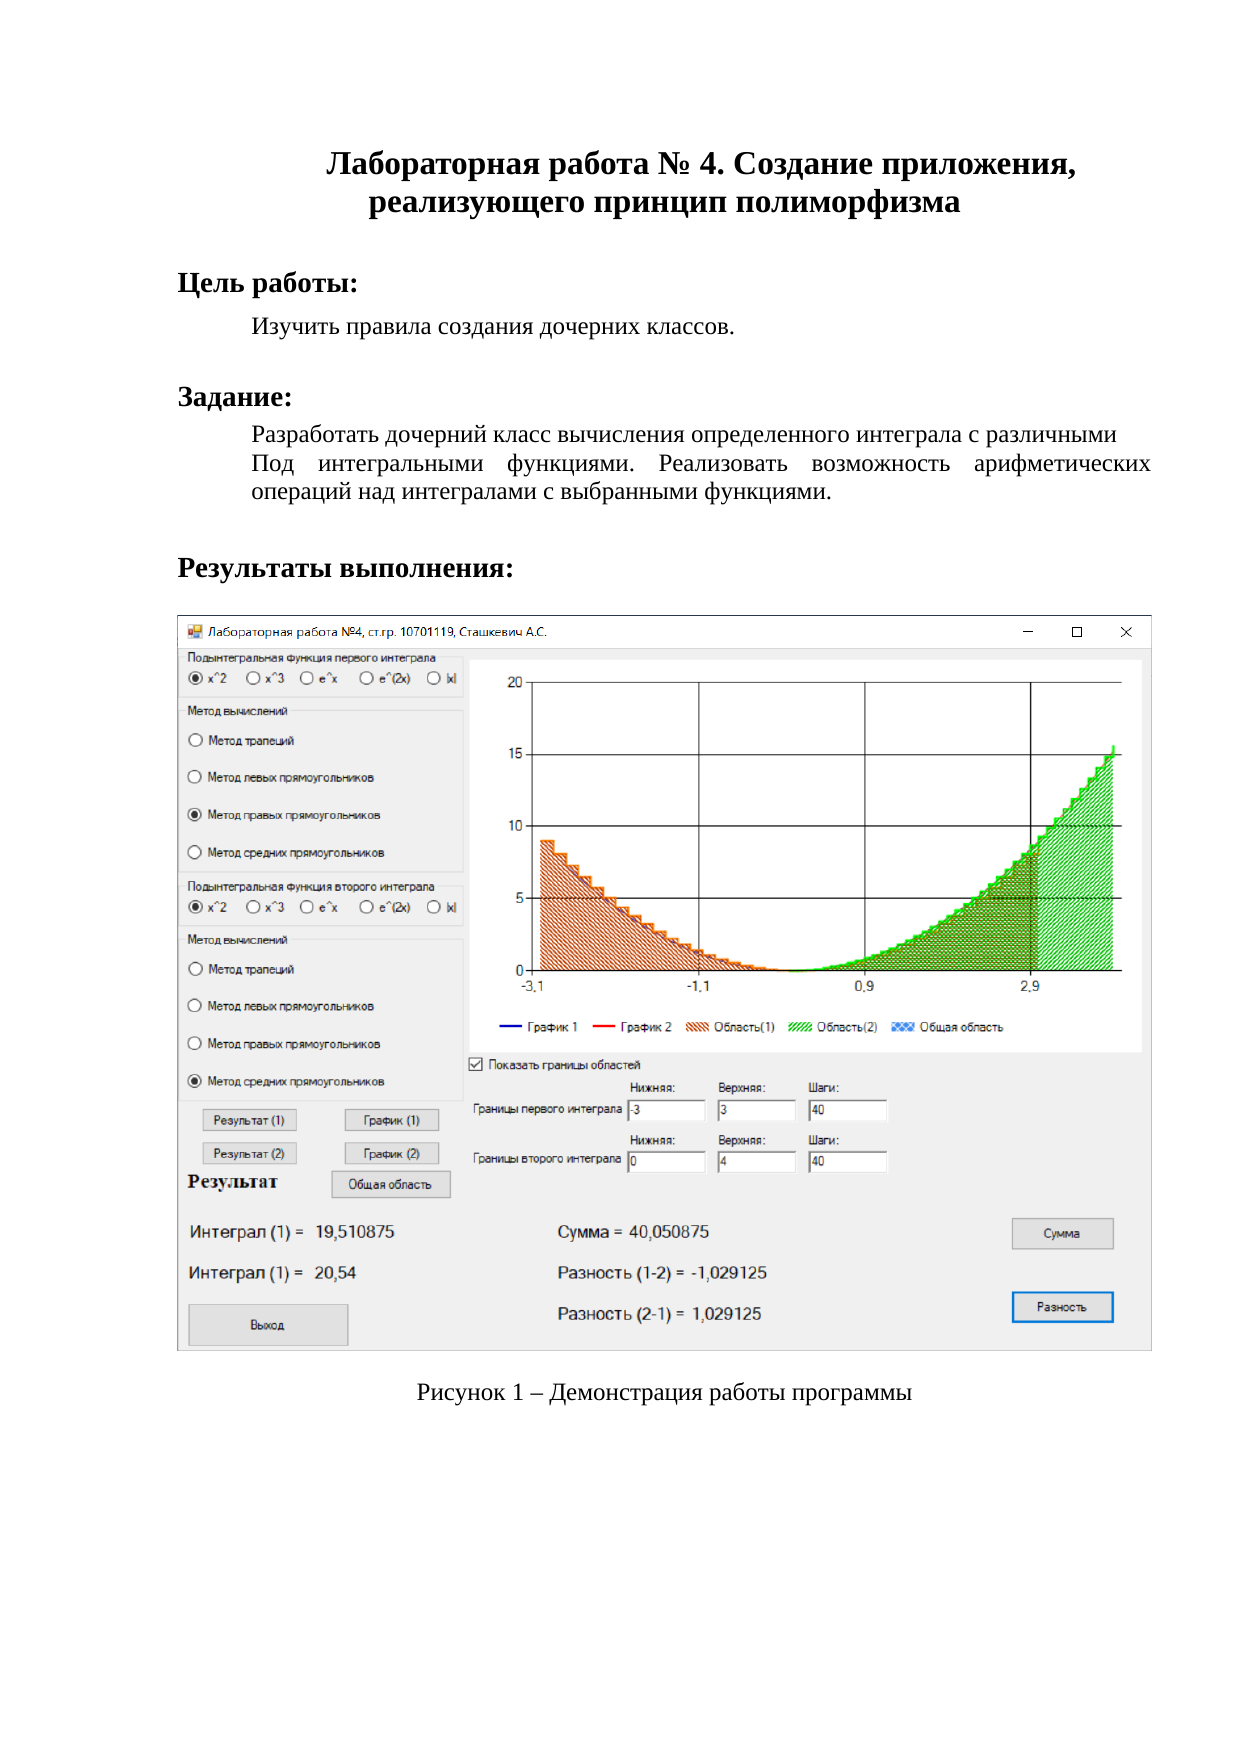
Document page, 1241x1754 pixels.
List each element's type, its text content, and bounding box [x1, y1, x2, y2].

text Рисунок 1 – Демонстрация работы программы [177, 1377, 1152, 1406]
text Разработать дочерний класс вычисления определенного интеграла с различными [251, 419, 1152, 448]
text Изучить правила создания дочерних классов. [251, 311, 1152, 340]
subtitle Лабораторная работа № 4. Создание приложения, реализующего принцип полиморфизма [177, 143, 1152, 220]
text Цель работы: [177, 265, 1152, 298]
text Результаты выполнения: [177, 551, 1152, 584]
subtitle Задание: [177, 379, 1152, 413]
picture [177, 615, 1152, 1351]
text Под интегральными функциями. Реализовать возможность арифметических операций над интегралами с выбранными функциями. [251, 448, 1152, 505]
